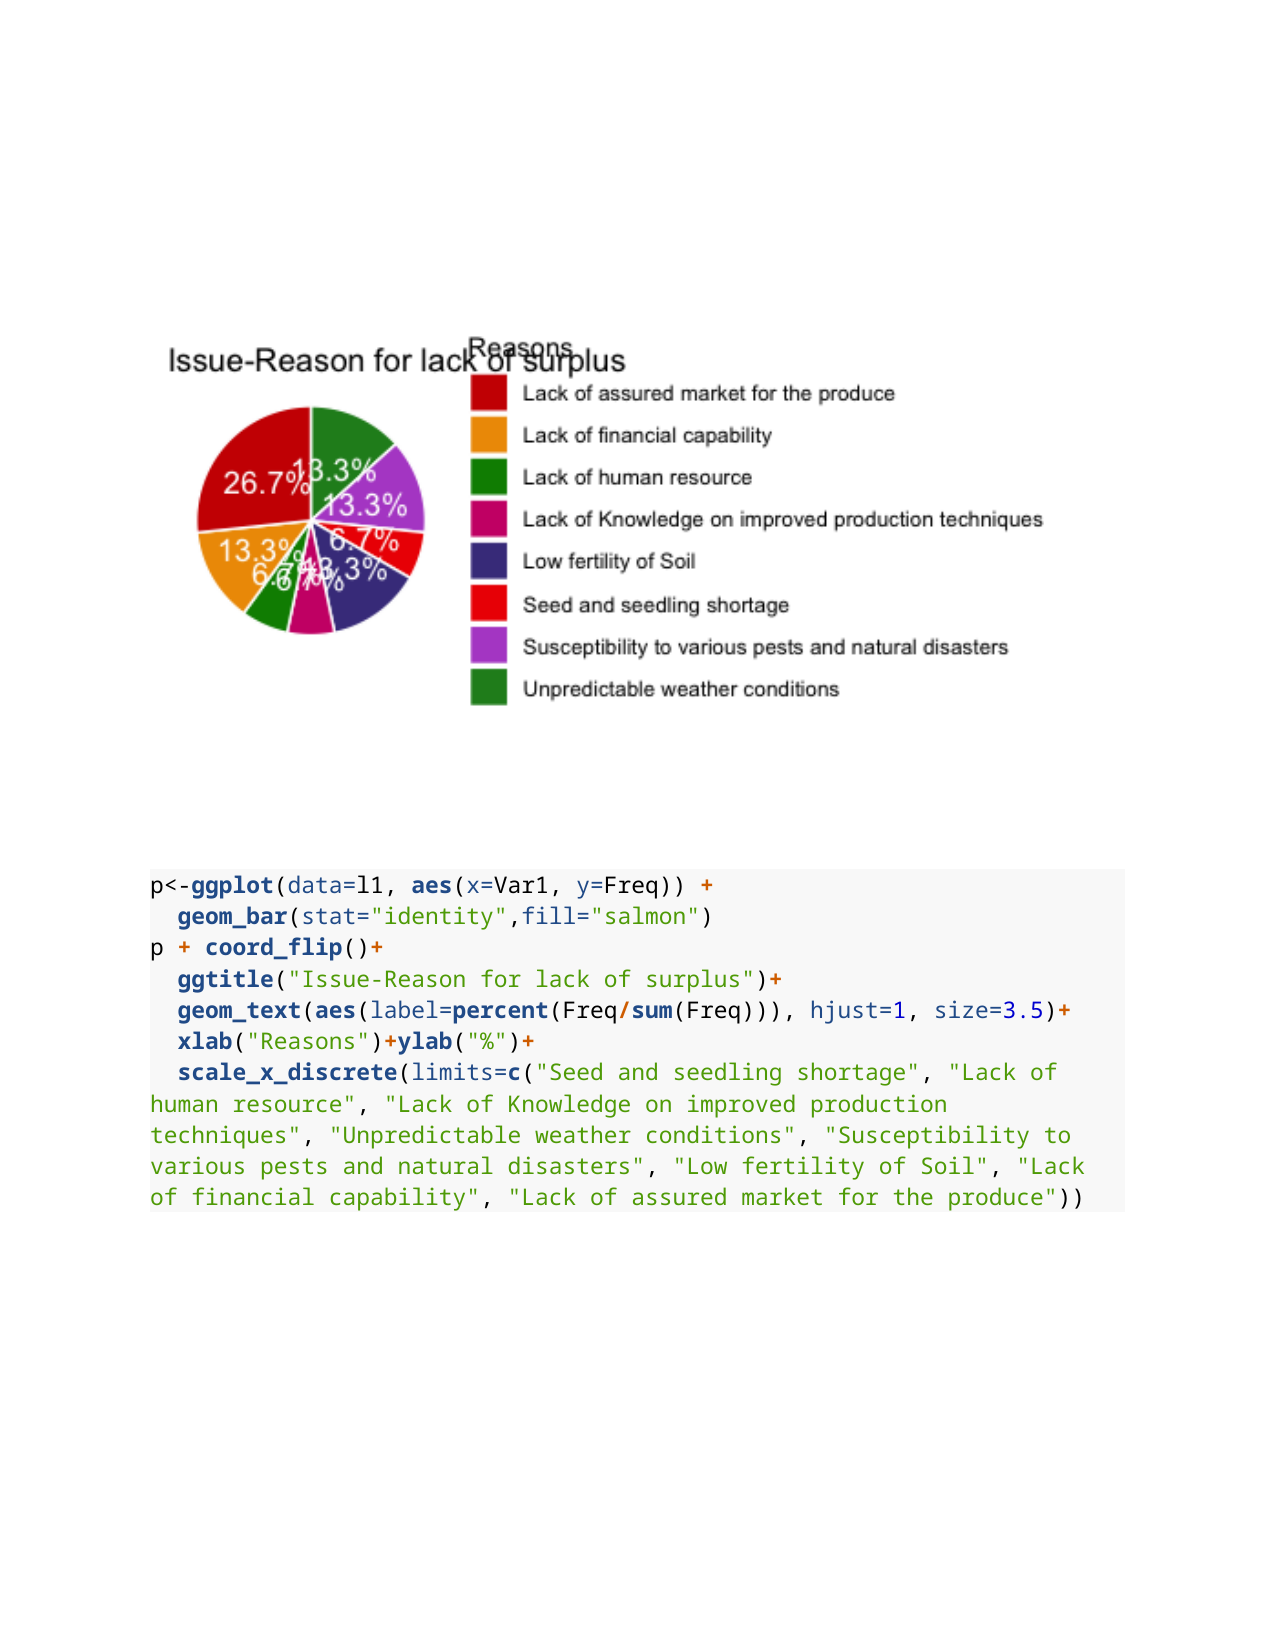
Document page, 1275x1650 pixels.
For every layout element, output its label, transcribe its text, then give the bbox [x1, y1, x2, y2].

picture [168, 150, 1044, 850]
text p<-ggplot(data=l1, aes(x=Var1, y=Freq)) + geom_bar(stat="identity",fill="salmon") p + coord_flip()+ ggtitle("Issue-Reason for lack of surplus")+ geom_text(aes(label=percent(Freq/sum(Freq))), hjust=1, size=3.5)+ xlab("Reasons")+ylab("%")+ scale_x_discrete(limits=c("Seed and seedling shortage", "Lack of human resource", "Lack of Knowledge on improved production techniques", "Unpredictable weather conditions", "Susceptibility to various pests and natural disasters", "Low fertility of Soil", "Lack of financial capability", "Lack of assured market for the produce")) [150, 869, 1125, 1212]
